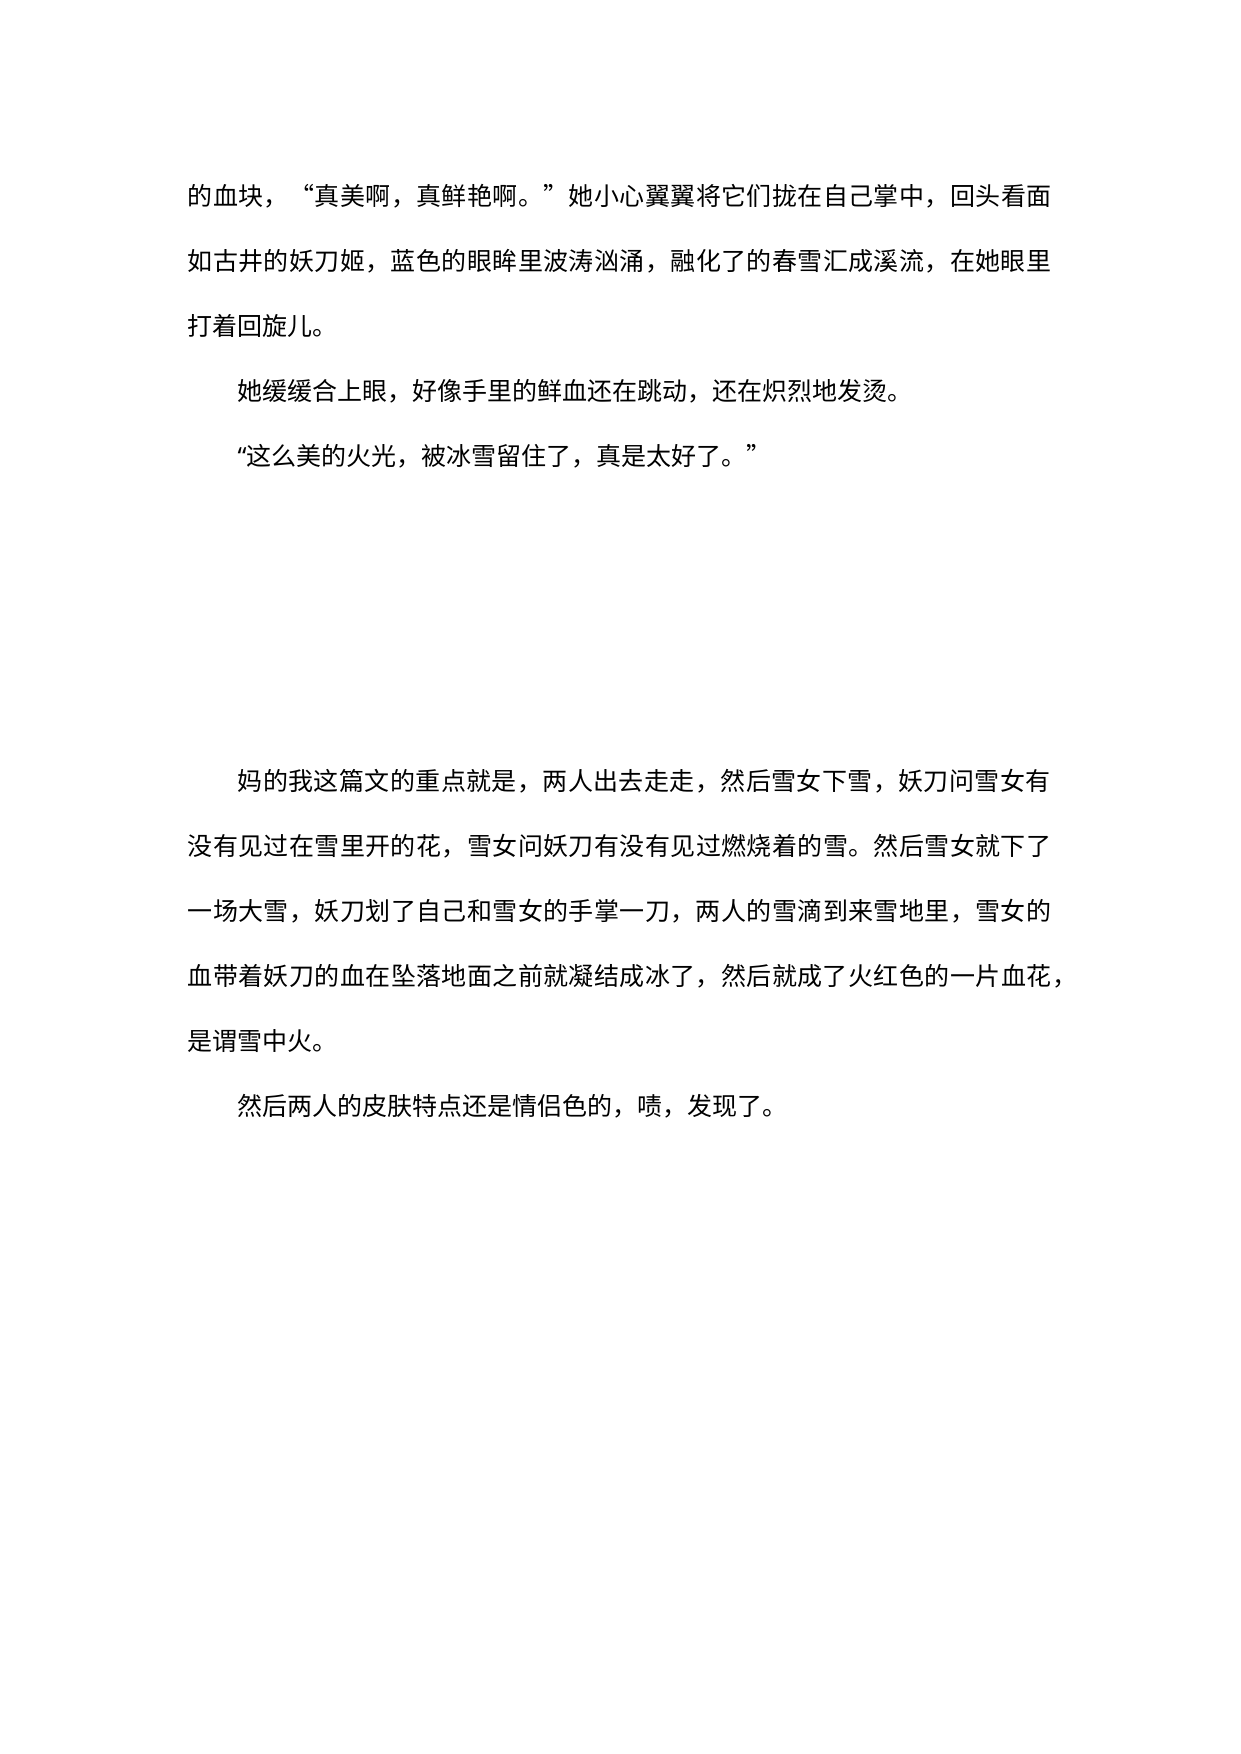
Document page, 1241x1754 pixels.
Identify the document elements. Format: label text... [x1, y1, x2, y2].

text 妈的我这篇文的重点就是，两人出去走走，然后雪女下雪，妖刀问雪女有没有见过在雪里开的花，雪女问妖刀有没有见过燃烧着的雪。然后雪女就下了一场大雪，妖刀划了自己和雪女的手掌一刀，两人的雪滴到来雪地里，雪女的血带着妖刀的血在坠落地面之前就凝结成冰了，然后就成了火红色的一片血花，是谓雪中火。 [187, 747, 1053, 1072]
text 然后两人的皮肤特点还是情侣色的，啧，发现了。 [187, 1072, 1053, 1137]
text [187, 162, 1053, 357]
text 她缓缓合上眼，好像手里的鲜血还在跳动，还在炽烈地发烫。 [187, 357, 1053, 422]
text “这么美的火光，被冰雪留住了，真是太好了。” [187, 422, 1053, 487]
